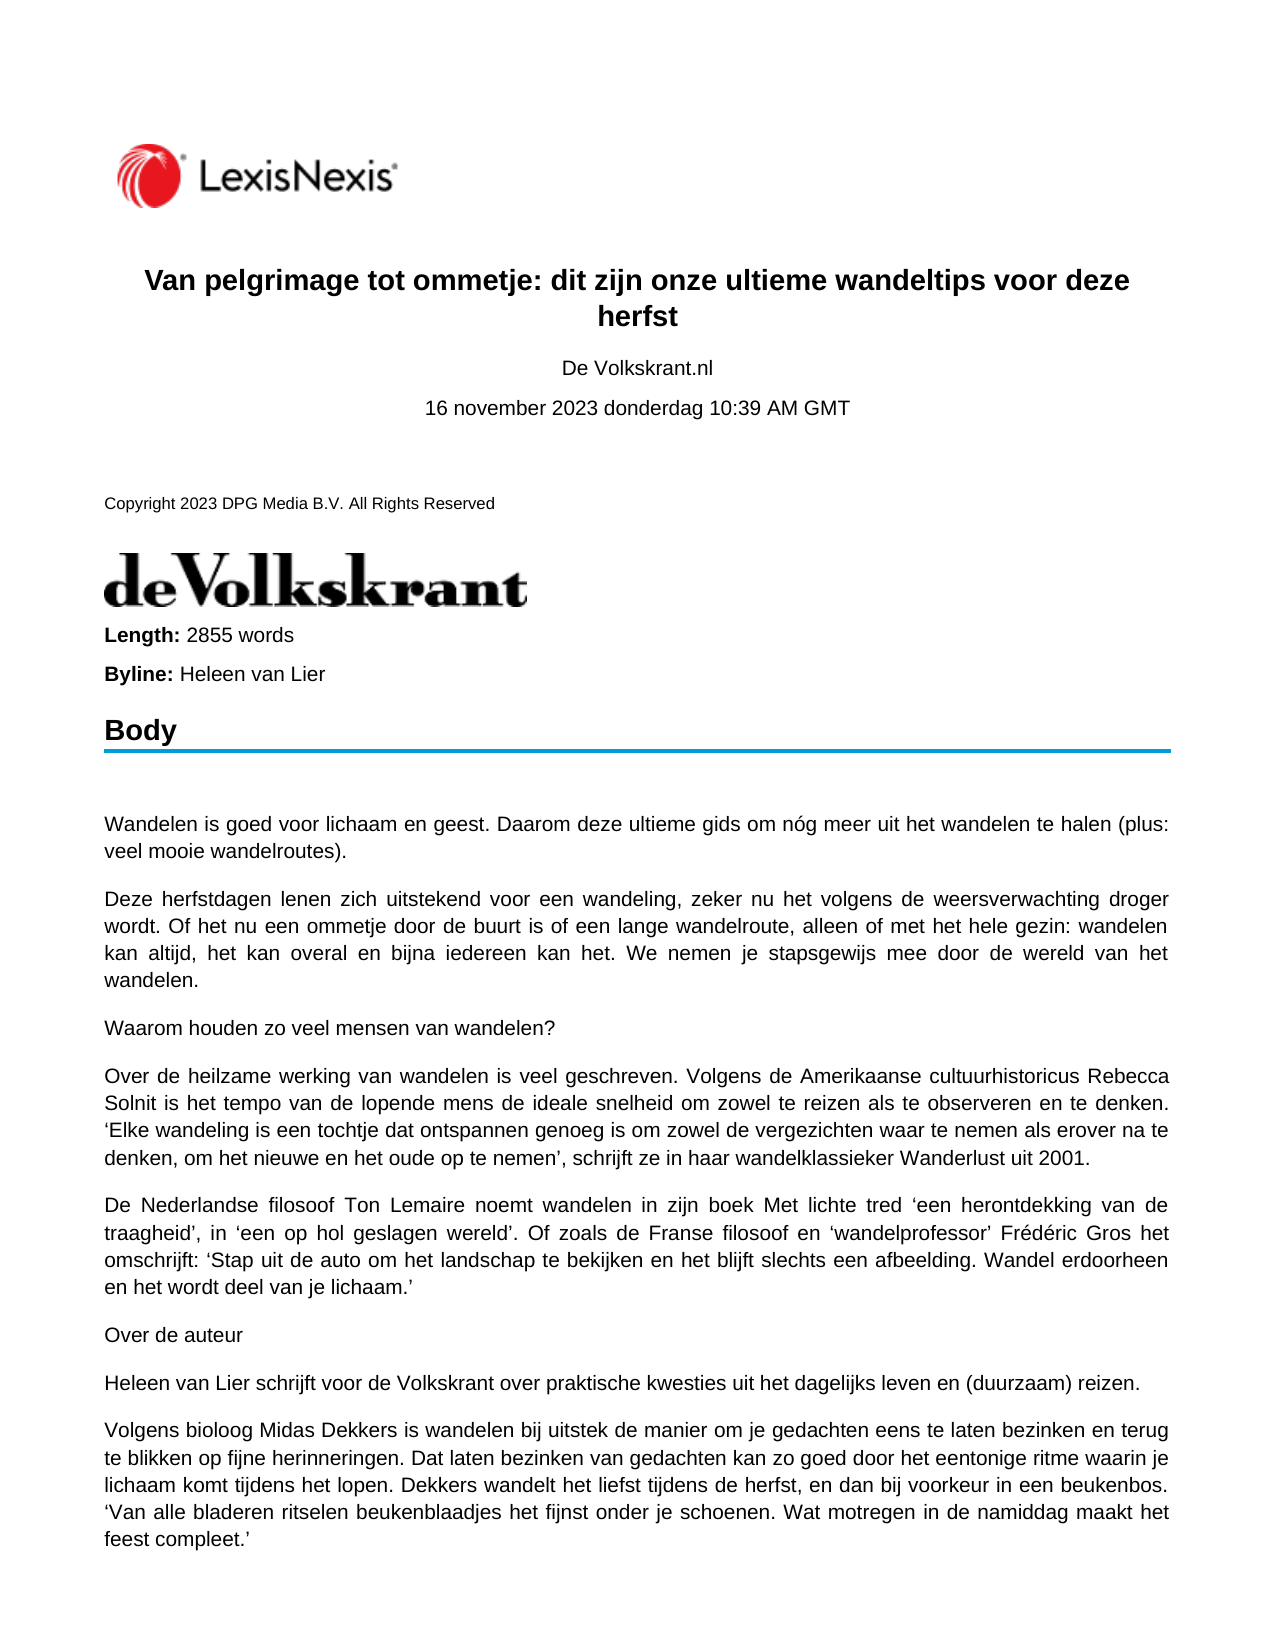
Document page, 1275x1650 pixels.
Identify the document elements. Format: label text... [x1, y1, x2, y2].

text Copyright 2023 DPG Media B.V. All Rights Reserved [104, 461, 1171, 513]
text Deze herfstdagen lenen zich uitstekend voor een wandeling, zeker nu het volgens de weersverwachting droger wordt. Of het nu een ommetje door de buurt is of een lange wandelroute, alleen of met het hele gezin: wandelen kan altijd, het kan overal en bijna iedereen kan het. We nemen je stapsgewijs mee door de wereld van het wandelen. [104, 884, 1171, 992]
text De Volkskrant.nl [104, 353, 1171, 380]
subtitle Van pelgrimage tot ommetje: dit zijn onze ultieme wandeltips voor deze herfst [104, 261, 1171, 332]
text De Nederlandse filosoof Ton Lemaire noemt wandelen in zijn boek Met lichte tred ‘een herontdekking van de traagheid’, in ‘een op hol geslagen wereld’. Of zoals de Franse filosoof en ‘wandelprofessor’ Frédéric Gros het omschrijft: ‘Stap uit de auto om het landschap te bekijken en het blijft slechts een afbeelding. Wandel erdoorheen en het wordt deel van je lichaam.’ [104, 1190, 1171, 1298]
text Body [104, 711, 1171, 747]
text Volgens bioloog Midas Dekkers is wandelen bij uitstek de manier om je gedachten eens te laten bezinken en terug te blikken op fijne herinneringen. Dat laten bezinken van gedachten kan zo goed door het eentonige ritme waarin je lichaam komt tijdens het lopen. Dekkers wandelt het liefst tijdens de herfst, en dan bij voorkeur in een beukenbos. ‘Van alle bladeren ritselen beukenblaadjes het fijnst onder je schoenen. Wat motregen in de namiddag maakt het feest compleet.’ [104, 1415, 1171, 1551]
picture [104, 553, 527, 607]
text 16 november 2023 donderdag 10:39 AM GMT [104, 393, 1171, 420]
text Wandelen is goed voor lichaam en geest. Daarom deze ultieme gids om nóg meer uit het wandelen te halen (plus: veel mooie wandelroutes). [104, 809, 1171, 863]
text Waarom houden zo veel mensen van wandelen? [104, 1013, 1171, 1040]
text Byline: Heleen van Lier [104, 659, 1171, 686]
text Length: 2855 words [104, 619, 1171, 647]
text Over de heilzame werking van wandelen is veel geschreven. Volgens de Amerikaanse cultuurhistoricus Rebecca Solnit is het tempo van de lopende mens de ideale snelheid om zowel te reizen als te observeren en te denken. ‘Elke wandeling is een tochtje dat ontspannen genoeg is om zowel de vergezichten waar te nemen als erover na te denken, om het nieuwe en het oude op te nemen’, schrijft ze in haar wandelklassieker Wanderlust uit 2001. [104, 1061, 1171, 1169]
text Over de auteur [104, 1319, 1171, 1346]
picture [104, 144, 412, 208]
text Heleen van Lier schrijft voor de Volkskrant over praktische kwesties uit het dagelijks leven en (duurzaam) reizen. [104, 1367, 1171, 1394]
